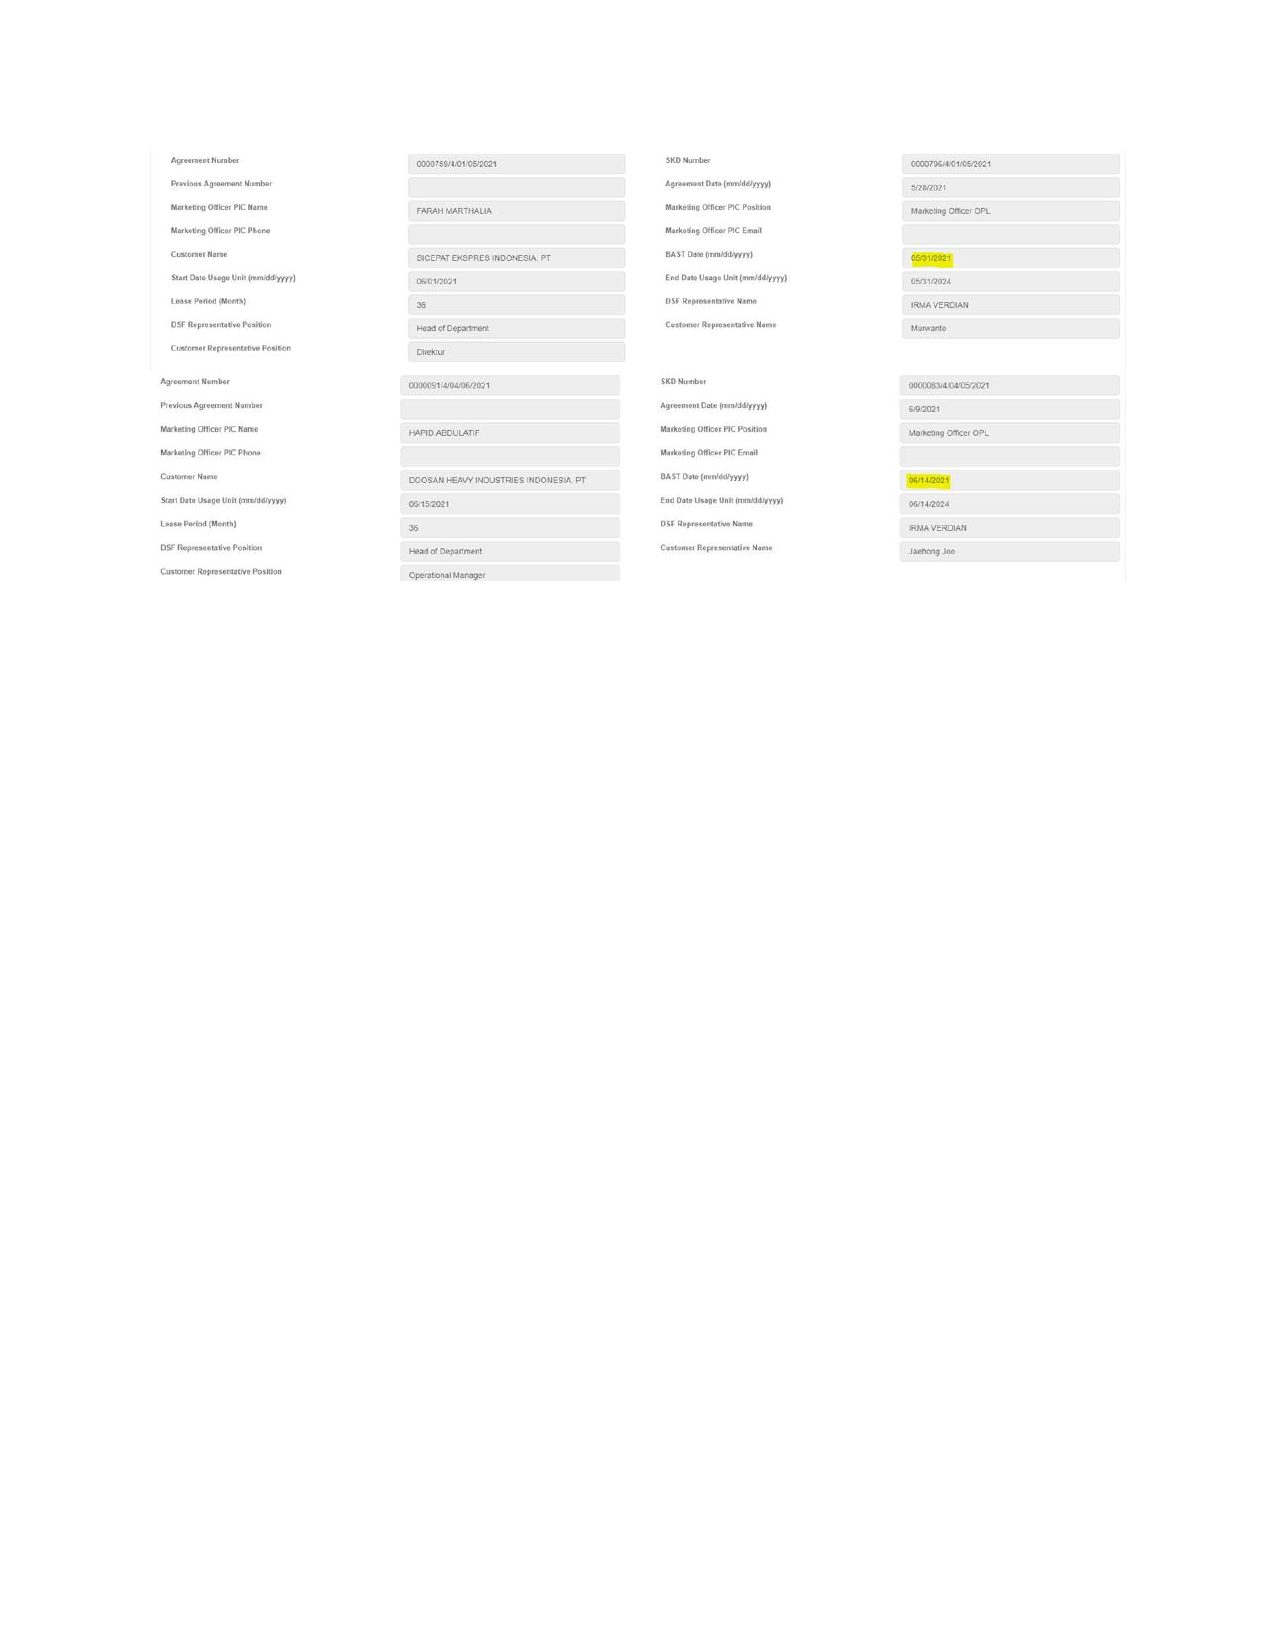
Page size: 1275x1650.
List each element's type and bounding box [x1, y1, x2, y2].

picture [150, 372, 1125, 581]
picture [150, 150, 1125, 371]
